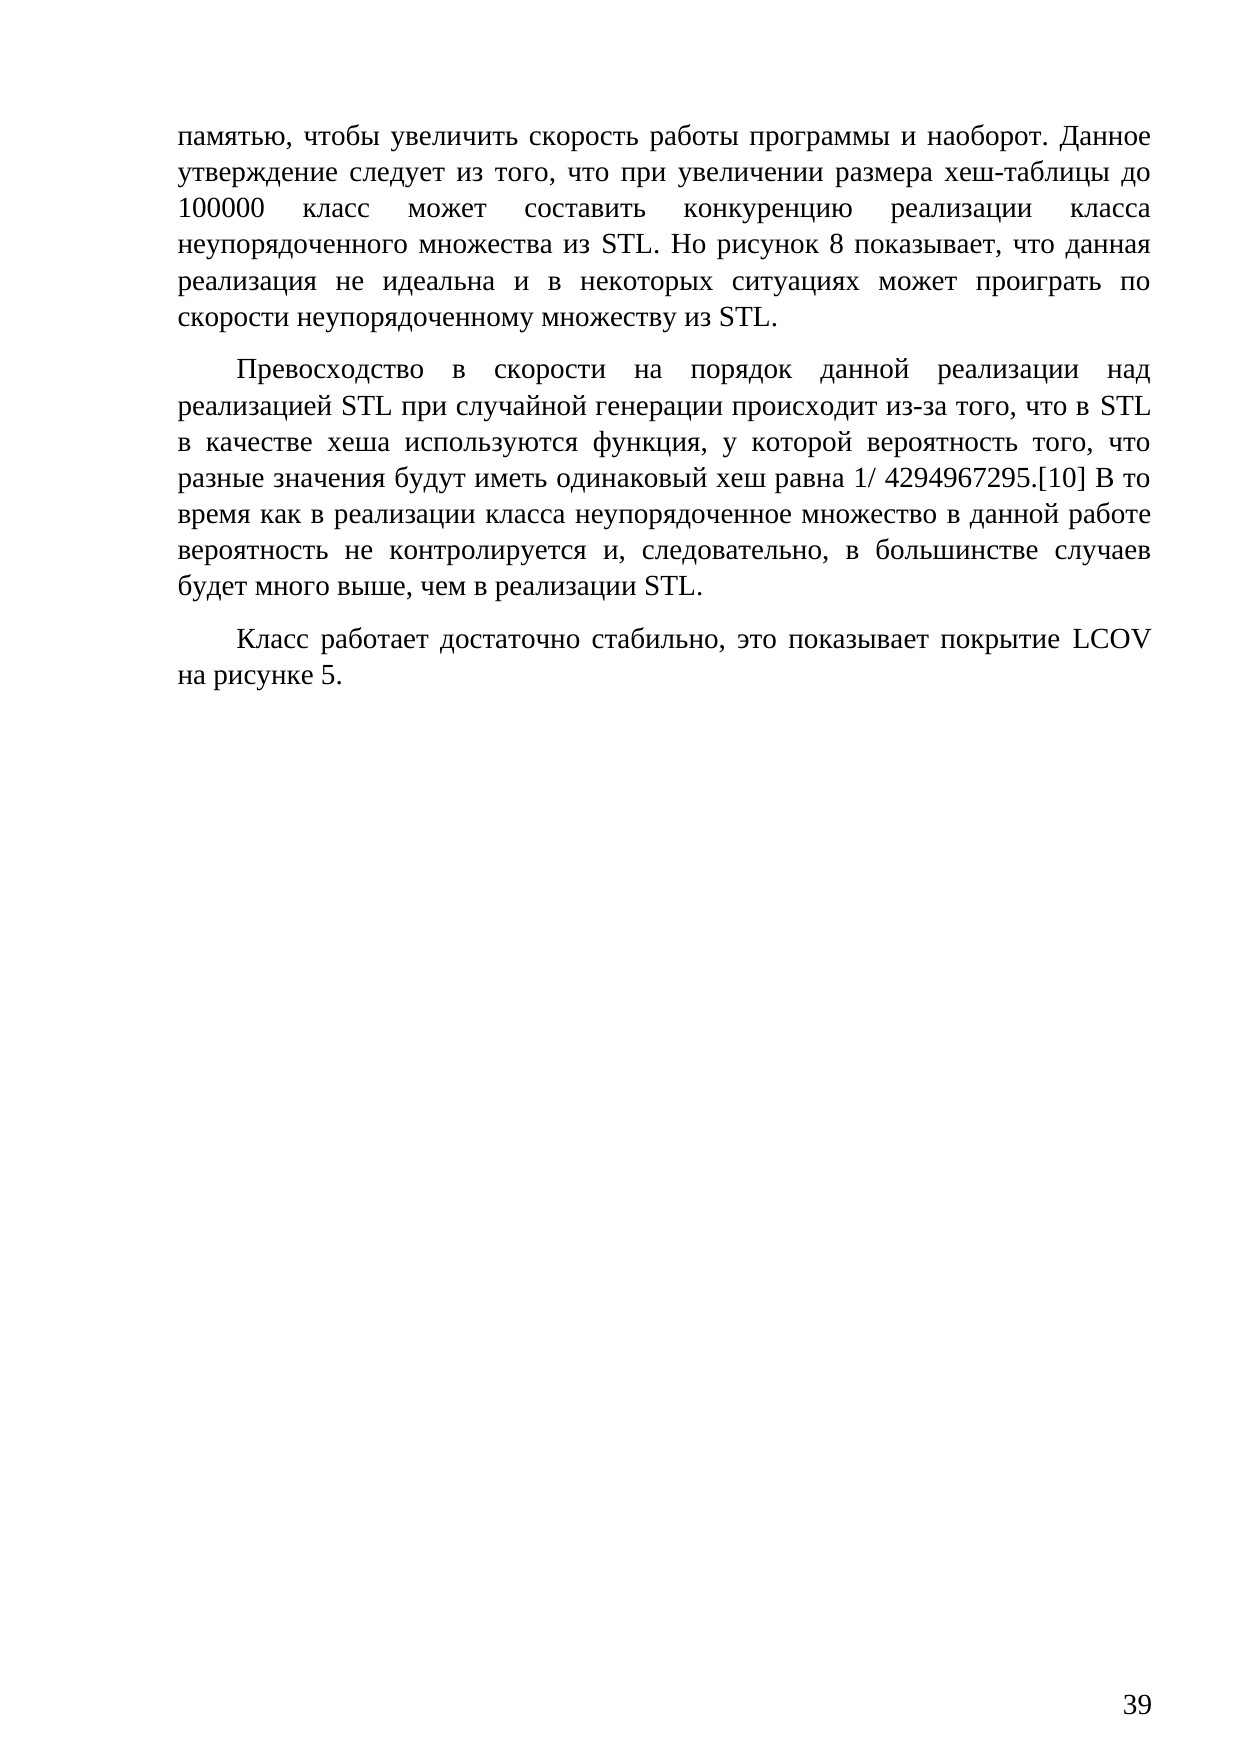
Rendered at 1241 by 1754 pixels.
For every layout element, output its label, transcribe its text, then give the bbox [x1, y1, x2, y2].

text Класс работает достаточно стабильно, это показывает покрытие LCOV на рисунке 5. [177, 621, 1152, 691]
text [177, 118, 1152, 332]
text Превосходство в скорости на порядок данной реализации над реализацией STL при случайной генерации происходит из-за того, что в STL в качестве хеша используются функция, у которой вероятность того, что разные значения будут иметь одинаковый хеш равна 1/ 4294967295.[10] В то время как в реализации класса неупорядоченное множество в данной работе вероятность не контролируется и, следовательно, в большинстве случаев будет много выше, чем в реализации STL. [177, 352, 1152, 602]
